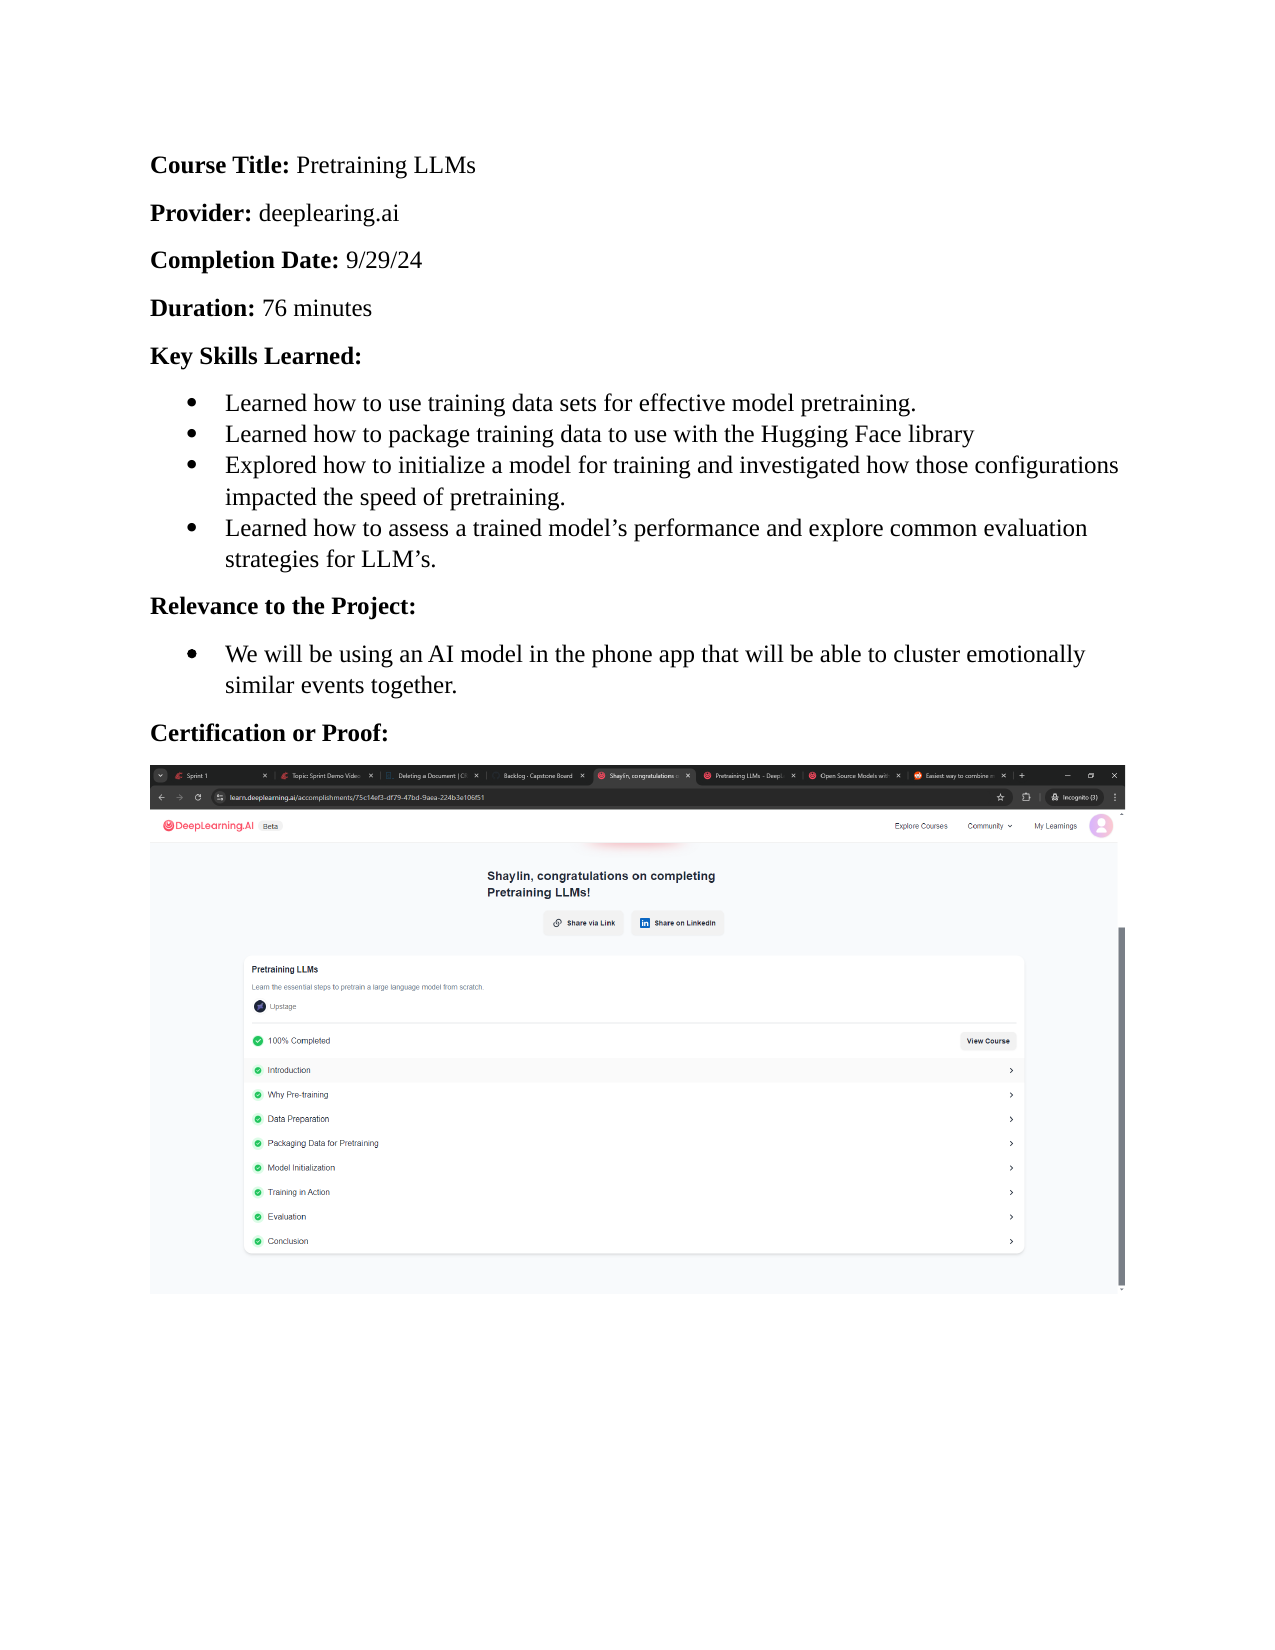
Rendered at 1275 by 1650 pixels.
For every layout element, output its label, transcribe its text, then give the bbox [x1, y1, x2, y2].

text Relevance to the Project: [150, 591, 1125, 620]
text Key Skills Learned: [150, 341, 1125, 369]
list We will be using an AI model in the phone app that will be able to cluster emotionally similar events together. [187, 639, 1125, 699]
picture [150, 765, 1125, 1294]
list Learned how to package training data to use with the Hugging Face library [187, 419, 1125, 448]
list Learned how to assess a trained model’s performance and explore common evaluation strategies for LLM’s. [187, 513, 1125, 572]
list Learned how to use training data sets for effective model pretraining. [187, 388, 1125, 417]
text Provider: deeplearing.ai [150, 198, 1125, 226]
text Certification or Proof: [150, 718, 1125, 747]
text Duration: 76 minutes [150, 293, 1125, 322]
text Course Title: Pretraining LLMs [150, 150, 1125, 179]
list Explored how to initialize a model for training and investigated how those configurations impacted the speed of pretraining. [187, 451, 1125, 510]
text Completion Date: 9/29/24 [150, 245, 1125, 274]
